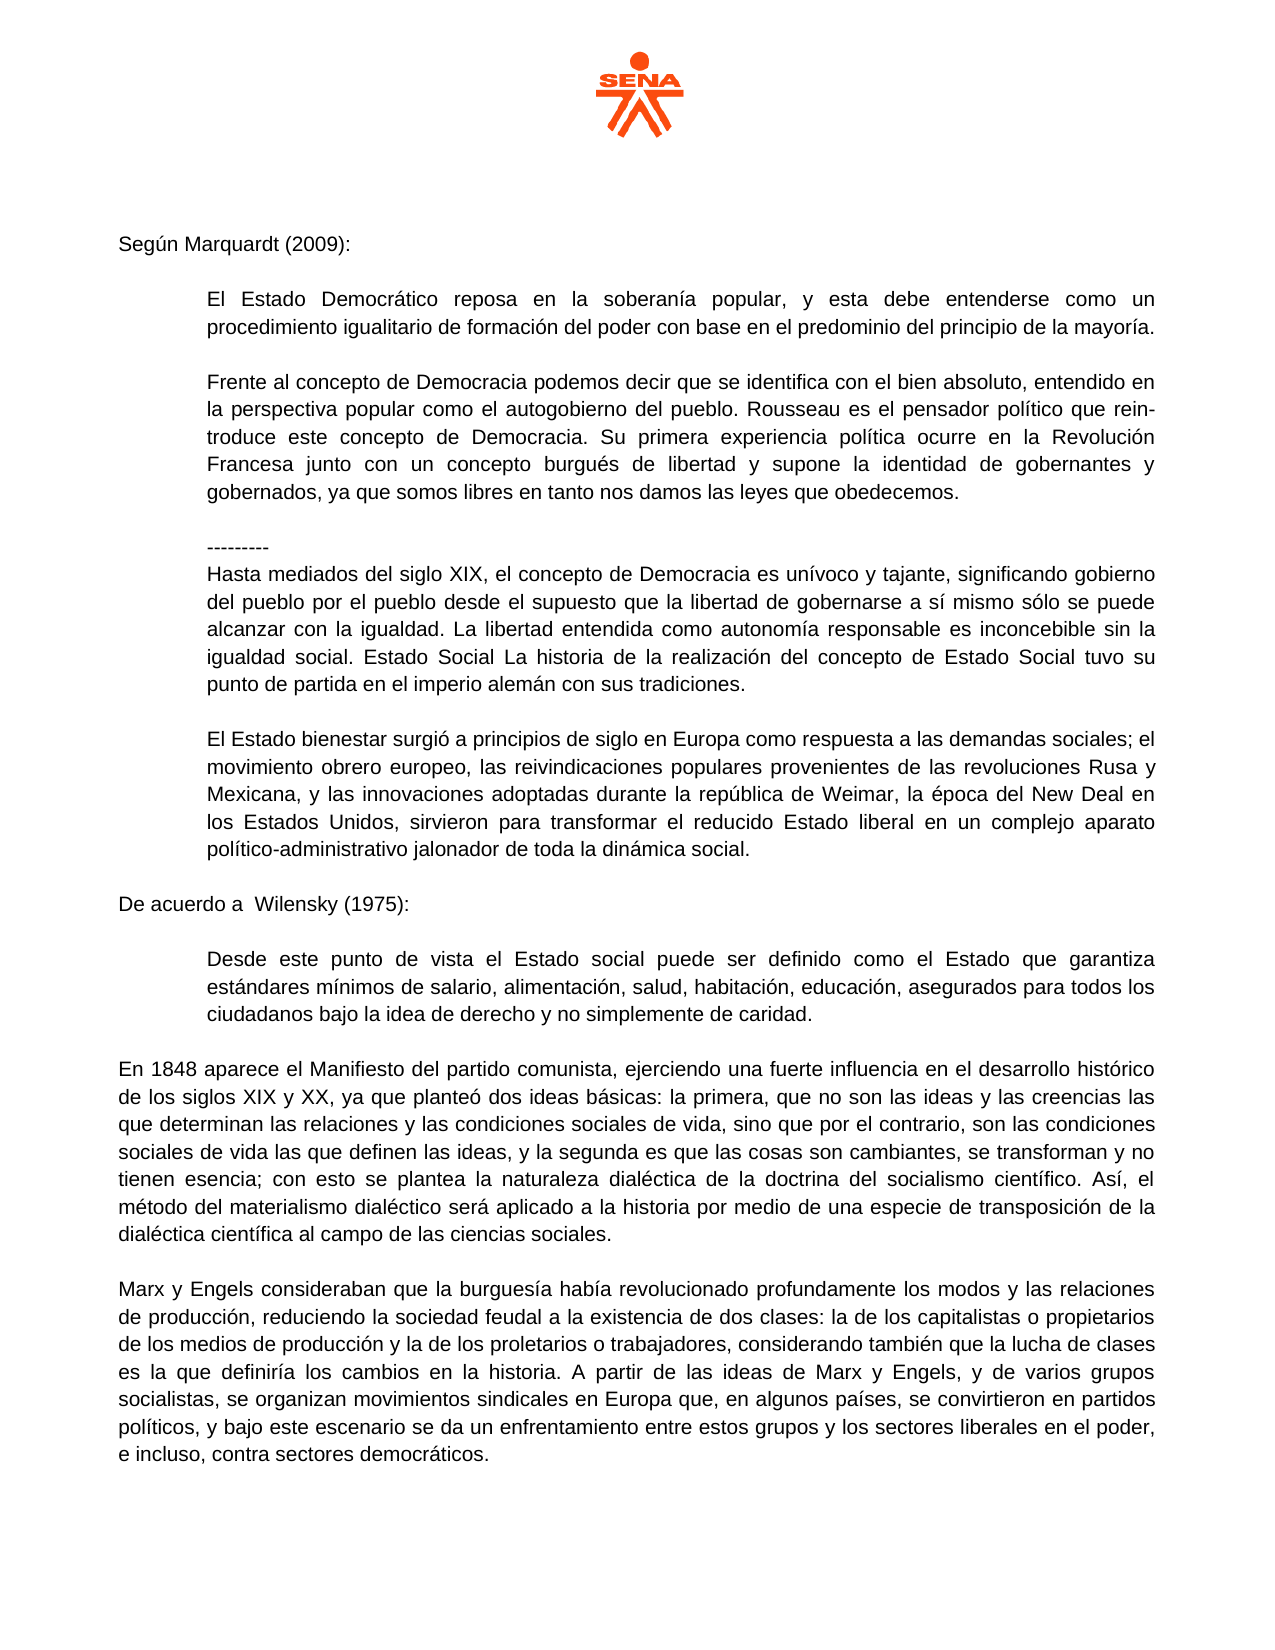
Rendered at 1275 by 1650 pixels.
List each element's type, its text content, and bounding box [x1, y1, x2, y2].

text Hasta mediados del siglo XIX, el concepto de Democracia es unívoco y tajante, significando gobierno del pueblo por el pueblo desde el supuesto que la libertad de gobernarse a sí mismo sólo se puede alcanzar con la igualdad. La libertad entendida como autonomía responsable es inconcebible sin la igualdad social. Estado Social La historia de la realización del concepto de Estado Social tuvo su punto de partida en el imperio alemán con sus tradiciones. [207, 562, 1157, 696]
text Según Marquardt (2009): [118, 232, 1157, 256]
text Frente al concepto de Democracia podemos decir que se identifica con el bien absoluto, entendido en la perspectiva popular como el autogobierno del pueblo. Rousseau es el pensador político que rein- troduce este concepto de Democracia. Su primera experiencia política ocurre en la Revolución Francesa junto con un concepto burgués de libertad y supone la identidad de gobernantes y gobernados, ya que somos libres en tanto nos damos las leyes que obedecemos. [207, 370, 1157, 504]
text --------- [207, 535, 1157, 559]
text El Estado bienestar surgió a principios de siglo en Europa como respuesta a las demandas sociales; el movimiento obrero europeo, las reivindicaciones populares provenientes de las revoluciones Rusa y Mexicana, y las innovaciones adoptadas durante la república de Weimar, la época del New Deal en los Estados Unidos, sirvieron para transformar el reducido Estado liberal en un complejo aparato político-administrativo jalonador de toda la dinámica social. [207, 727, 1157, 861]
text Desde este punto de vista el Estado social puede ser definido como el Estado que garantiza estándares mínimos de salario, alimentación, salud, habitación, educación, asegurados para todos los ciudadanos bajo la idea de derecho y no simplemente de caridad. [207, 947, 1157, 1026]
text El Estado Democrático reposa en la soberanía popular, y esta debe entenderse como un procedimiento igualitario de formación del poder con base en el predominio del principio de la mayoría. [207, 287, 1157, 339]
text Marx y Engels consideraban que la burguesía había revolucionado profundamente los modos y las relaciones de producción, reduciendo la sociedad feudal a la existencia de dos clases: la de los capitalistas o propietarios de los medios de producción y la de los proletarios o trabajadores, considerando también que la lucha de clases es la que definiría los cambios en la historia. A partir de las ideas de Marx y Engels, y de varios grupos socialistas, se organizan movimientos sindicales en Europa que, en algunos países, se convirtieron en partidos políticos, y bajo este escenario se da un enfrentamiento entre estos grupos y los sectores liberales en el poder, e incluso, contra sectores democráticos. [118, 1277, 1157, 1466]
text En 1848 aparece el Manifiesto del partido comunista, ejerciendo una fuerte influencia en el desarrollo histórico de los siglos XIX y XX, ya que planteó dos ideas básicas: la primera, que no son las ideas y las creencias las que determinan las relaciones y las condiciones sociales de vida, sino que por el contrario, son las condiciones sociales de vida las que definen las ideas, y la segunda es que las cosas son cambiantes, se transforman y no tienen esencia; con esto se plantea la naturaleza dialéctica de la doctrina del socialismo científico. Así, el método del materialismo dialéctico será aplicado a la historia por medio de una especie de transposición de la dialéctica científica al campo de las ciencias sociales. [118, 1057, 1157, 1246]
text De acuerdo a Wilensky (1975): [118, 892, 1157, 916]
picture [585, 48, 690, 142]
